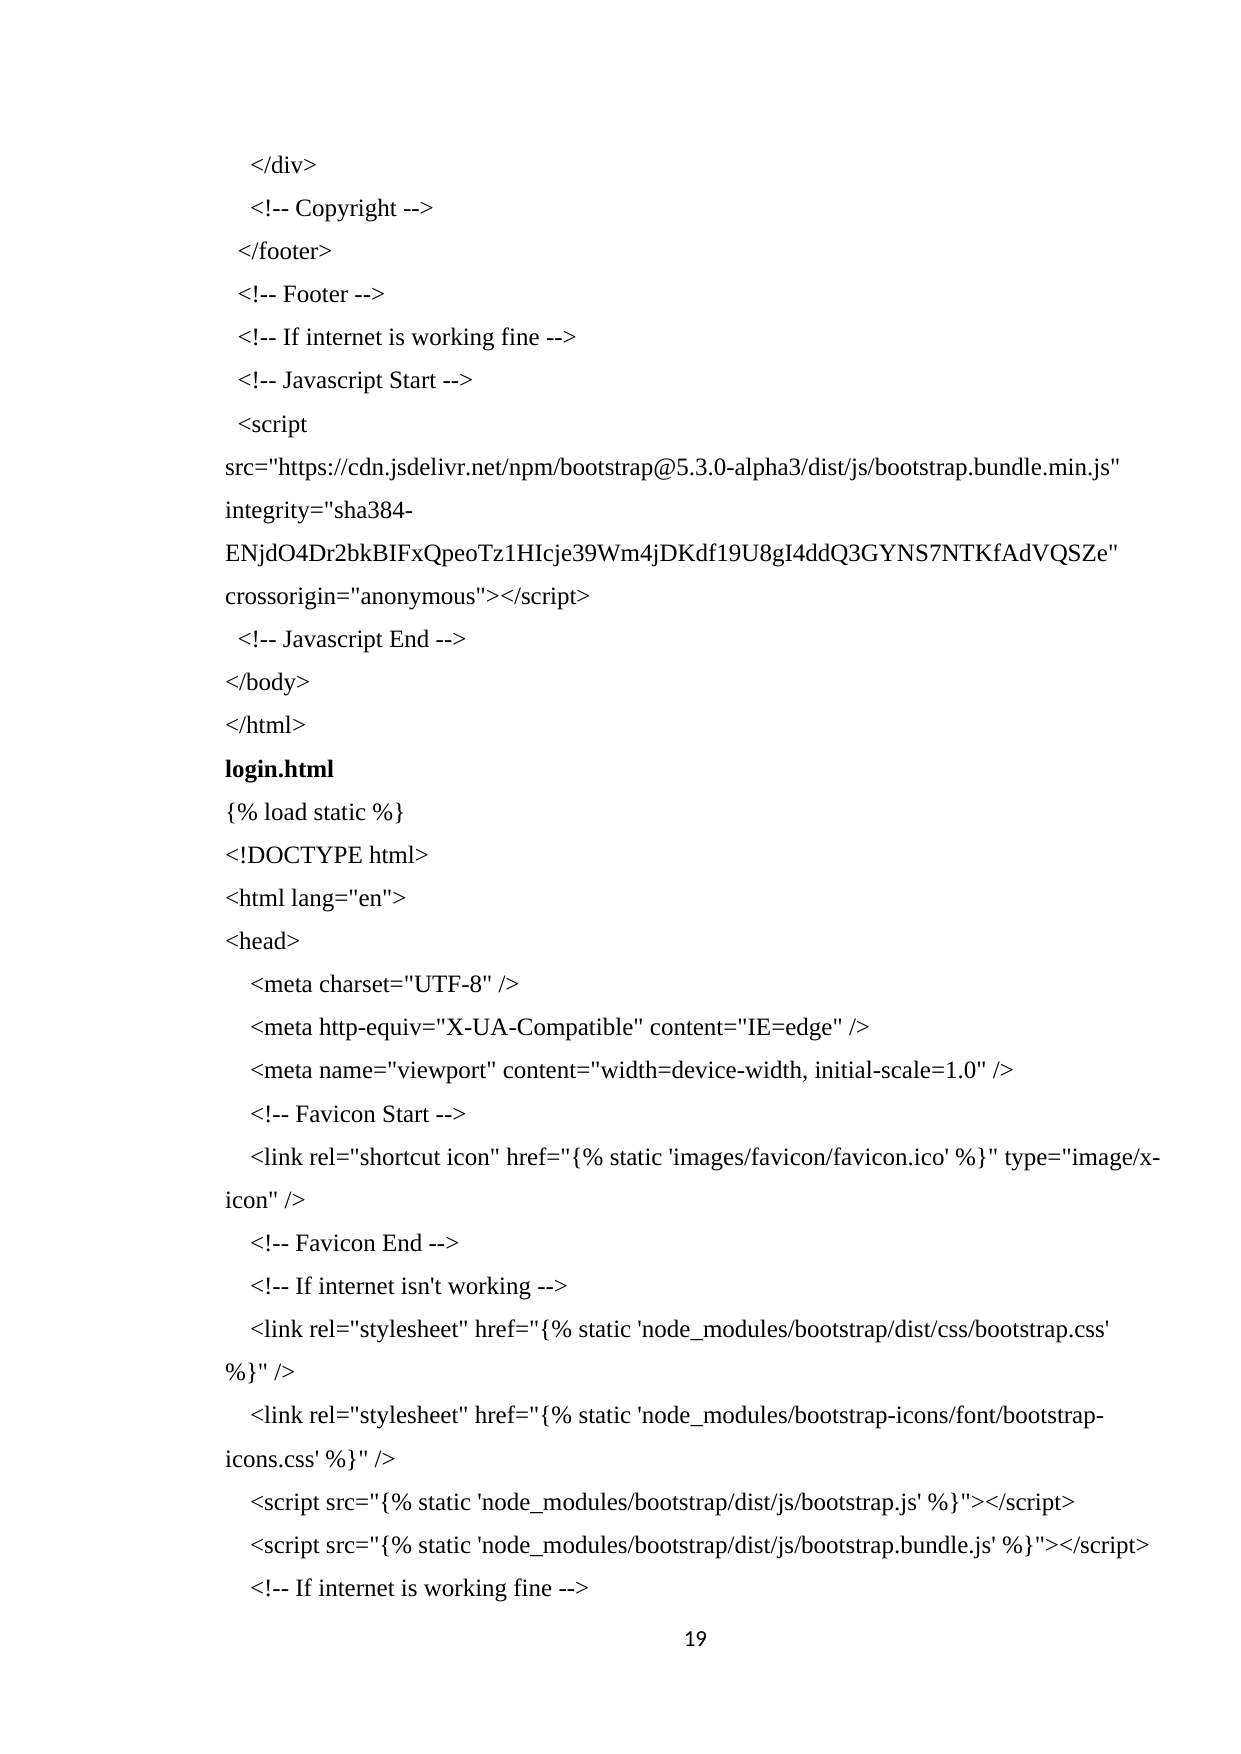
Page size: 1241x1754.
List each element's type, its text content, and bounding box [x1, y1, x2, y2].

text <meta charset="UTF-8" /> [225, 969, 1165, 998]
text <link rel="stylesheet" href="{% static 'node_modules/bootstrap/dist/css/bootstrap.css' %}" /> [225, 1314, 1165, 1386]
text </body> [225, 667, 1165, 696]
text <script src="{% static 'node_modules/bootstrap/dist/js/bootstrap.bundle.js' %}"></script> [225, 1530, 1165, 1559]
text <link rel="shortcut icon" href="{% static 'images/favicon/favicon.ico' %}" type="image/x-icon" /> [225, 1142, 1165, 1214]
text <!-- If internet isn't working --> [225, 1271, 1165, 1300]
text <meta http-equiv="X-UA-Compatible" content="IE=edge" /> [225, 1012, 1165, 1041]
text <!-- Javascript Start --> [225, 366, 1165, 394]
text <!DOCTYPE html> [225, 840, 1165, 869]
text <!-- Javascript End --> [225, 624, 1165, 653]
text <!-- Favicon End --> [225, 1228, 1165, 1257]
text </div> [225, 150, 1165, 179]
text {% load static %} [225, 797, 1165, 826]
text </html> [225, 711, 1165, 739]
text <meta name="viewport" content="width=device-width, initial-scale=1.0" /> [225, 1056, 1165, 1084]
text <!-- If internet is working fine --> [225, 322, 1165, 351]
text <link rel="stylesheet" href="{% static 'node_modules/bootstrap-icons/font/bootstrap-icons.css' %}" /> [225, 1401, 1165, 1472]
text <html lang="en"> [225, 883, 1165, 912]
text <script src="https://cdn.jsdelivr.net/npm/bootstrap@5.3.0-alpha3/dist/js/bootstrap.bundle.min.js" integrity="sha384-ENjdO4Dr2bkBIFxQpeoTz1HIcje39Wm4jDKdf19U8gI4ddQ3GYNS7NTKfAdVQSZe" crossorigin="anonymous"></script> [225, 409, 1165, 610]
text <script src="{% static 'node_modules/bootstrap/dist/js/bootstrap.js' %}"></script> [225, 1487, 1165, 1516]
text </footer> [225, 236, 1165, 265]
text <!-- Favicon Start --> [225, 1099, 1165, 1127]
text login.html [225, 754, 1165, 782]
text <!-- Copyright --> [225, 193, 1165, 222]
text <head> [225, 926, 1165, 955]
text <!-- If internet is working fine --> [225, 1573, 1165, 1602]
text <!-- Footer --> [225, 279, 1165, 308]
